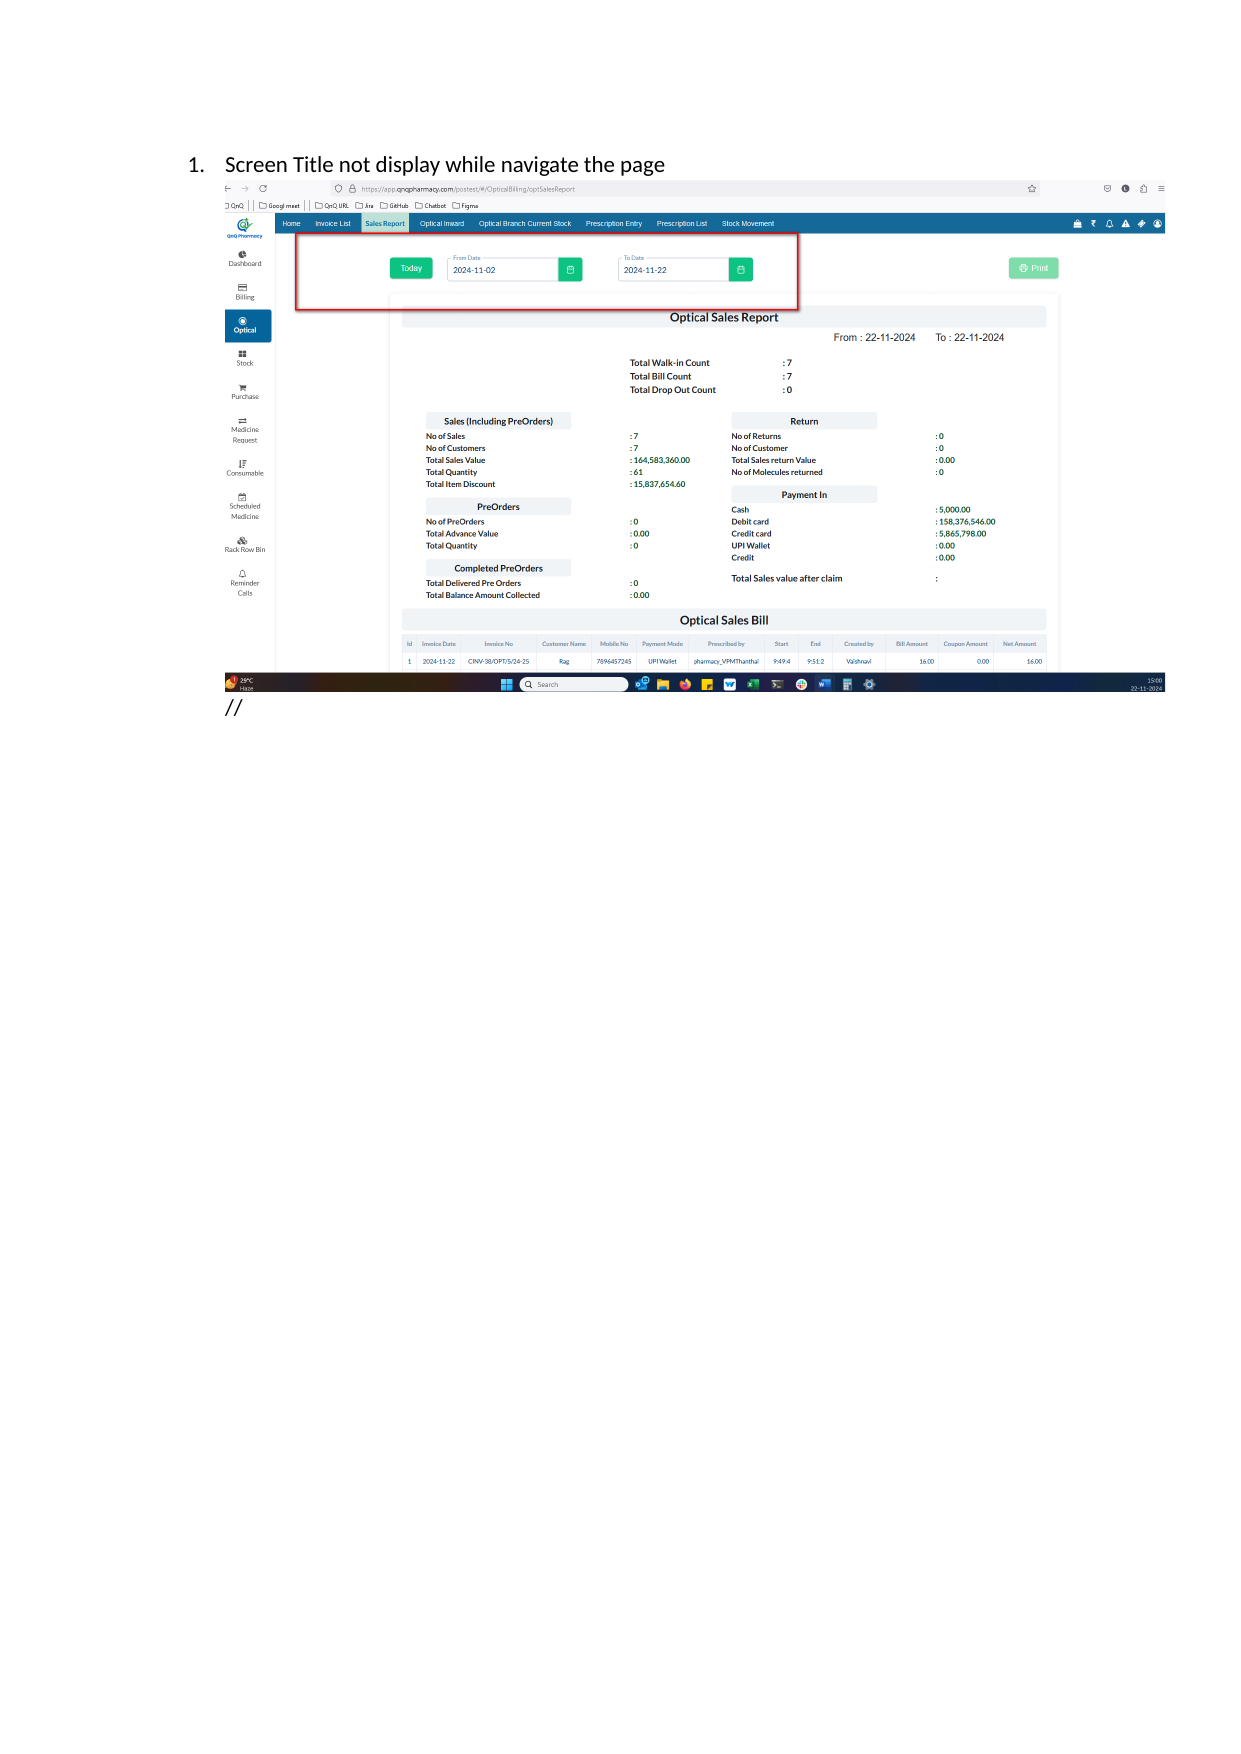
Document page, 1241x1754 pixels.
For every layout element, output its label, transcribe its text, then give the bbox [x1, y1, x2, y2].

picture [225, 180, 1166, 692]
